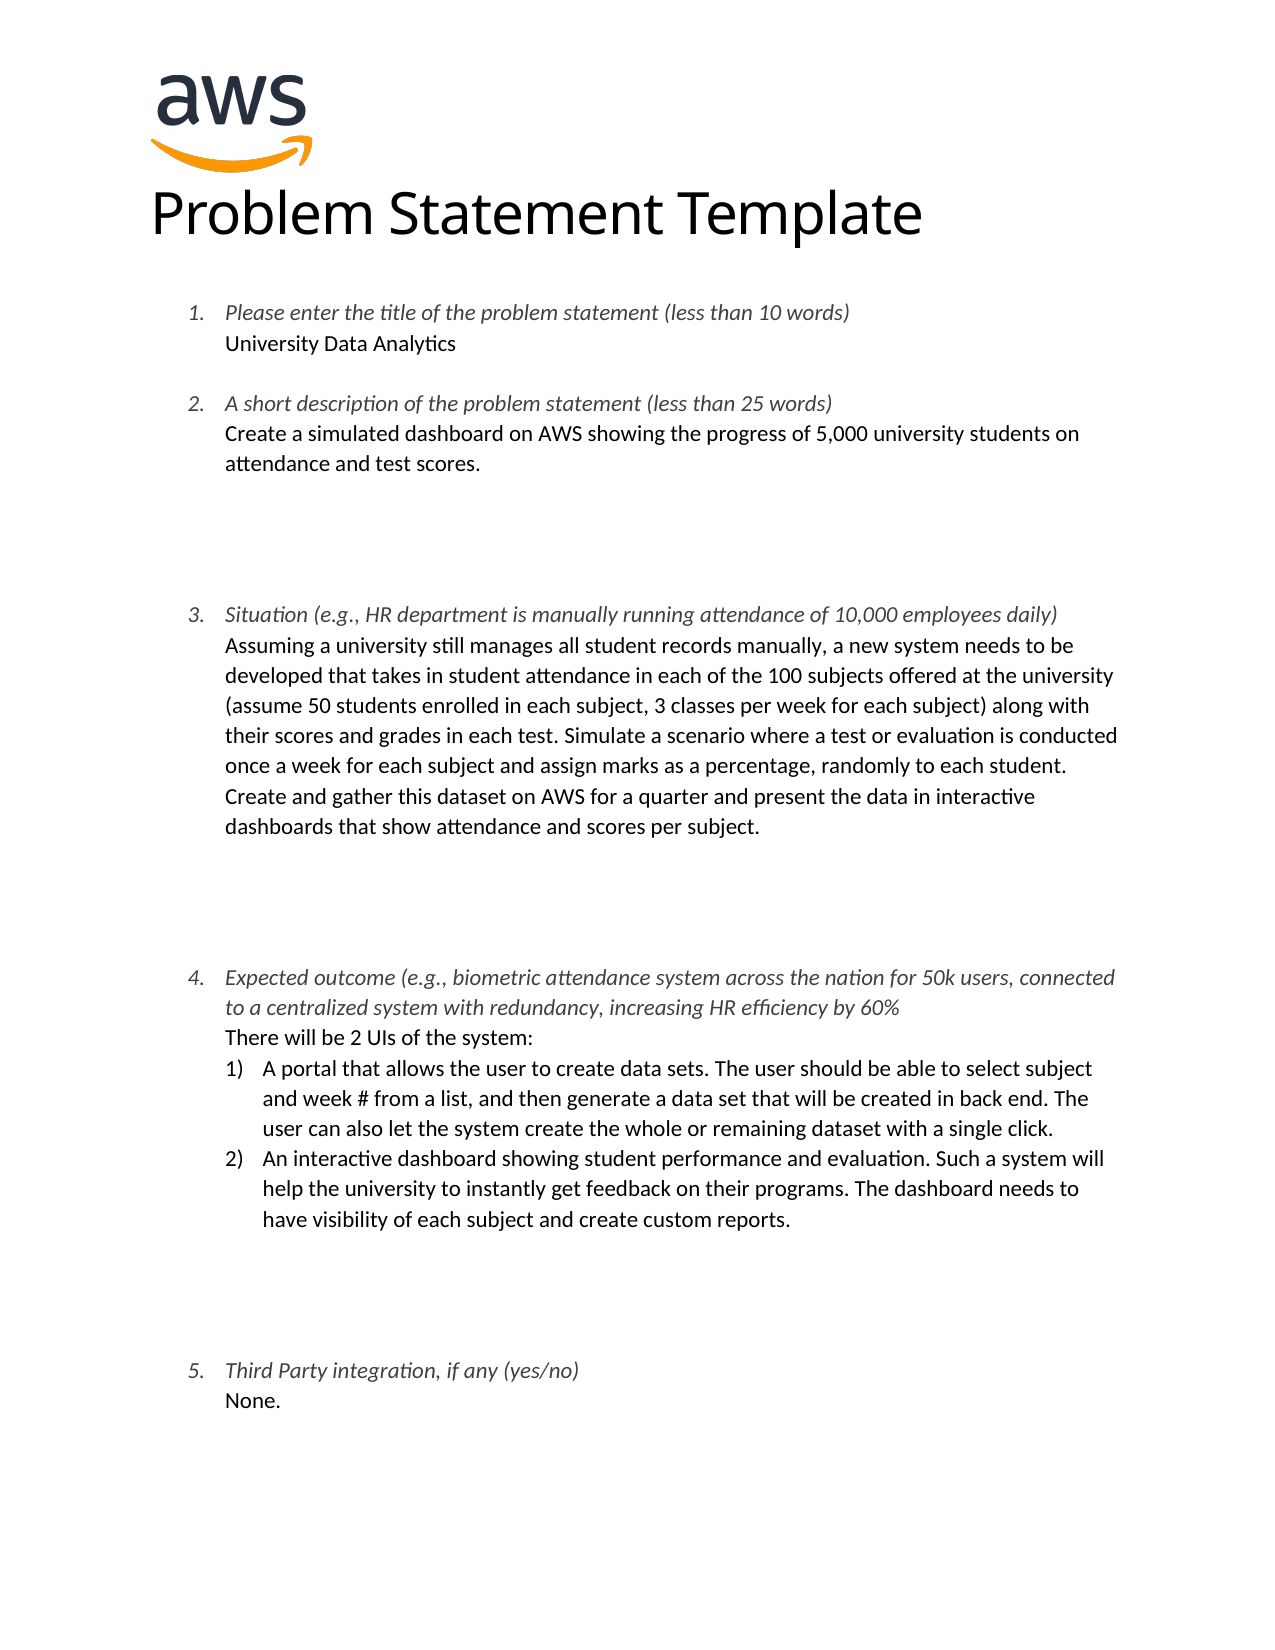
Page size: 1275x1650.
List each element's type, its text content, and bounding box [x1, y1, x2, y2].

list Please enter the title of the problem statement (less than 10 words) [187, 298, 1125, 327]
list A portal that allows the user to create data sets. The user should be able to select subject and week # from a list, and then generate a data set that will be created in back end. The user can also let the system create the whole or remaining dataset with a single click. [225, 1054, 1125, 1142]
list Third Party integration, if any (yes/no) [187, 1356, 1125, 1384]
list None. [225, 1386, 1125, 1414]
list Assuming a university still manages all student records manually, a new system needs to be developed that takes in student attendance in each of the 100 subjects offered at the university (assume 50 students enrolled in each subject, 3 classes per week for each subject) along with their scores and grades in each test. Simulate a scenario where a test or evaluation is conducted once a week for each subject and assign marks as a percentage, randomly to each student. Create and gather this dataset on AWS for a quarter and present the data in interactive dashboards that show attendance and scores per subject. [225, 631, 1125, 840]
title Problem Statement Template [150, 172, 1125, 252]
list Create a simulated dashboard on AWS showing the progress of 5,000 university students on attendance and test scores. [225, 419, 1125, 478]
list A short description of the problem statement (less than 25 words) [187, 389, 1125, 417]
list University Data Analytics [225, 329, 1125, 357]
list There will be 2 UIs of the system: [225, 1023, 1125, 1052]
list Situation (e.g., HR department is manually running attendance of 10,000 employees daily) [187, 601, 1125, 629]
list An interactive dashboard showing student performance and evaluation. Such a system will help the university to instantly get feedback on their programs. The dashboard needs to have visibility of each subject and create custom reports. [225, 1144, 1125, 1233]
picture [150, 75, 313, 173]
list Expected outcome (e.g., biometric attendance system across the nation for 50k users, connected to a centralized system with redundancy, increasing HR efficiency by 60% [187, 963, 1125, 1021]
